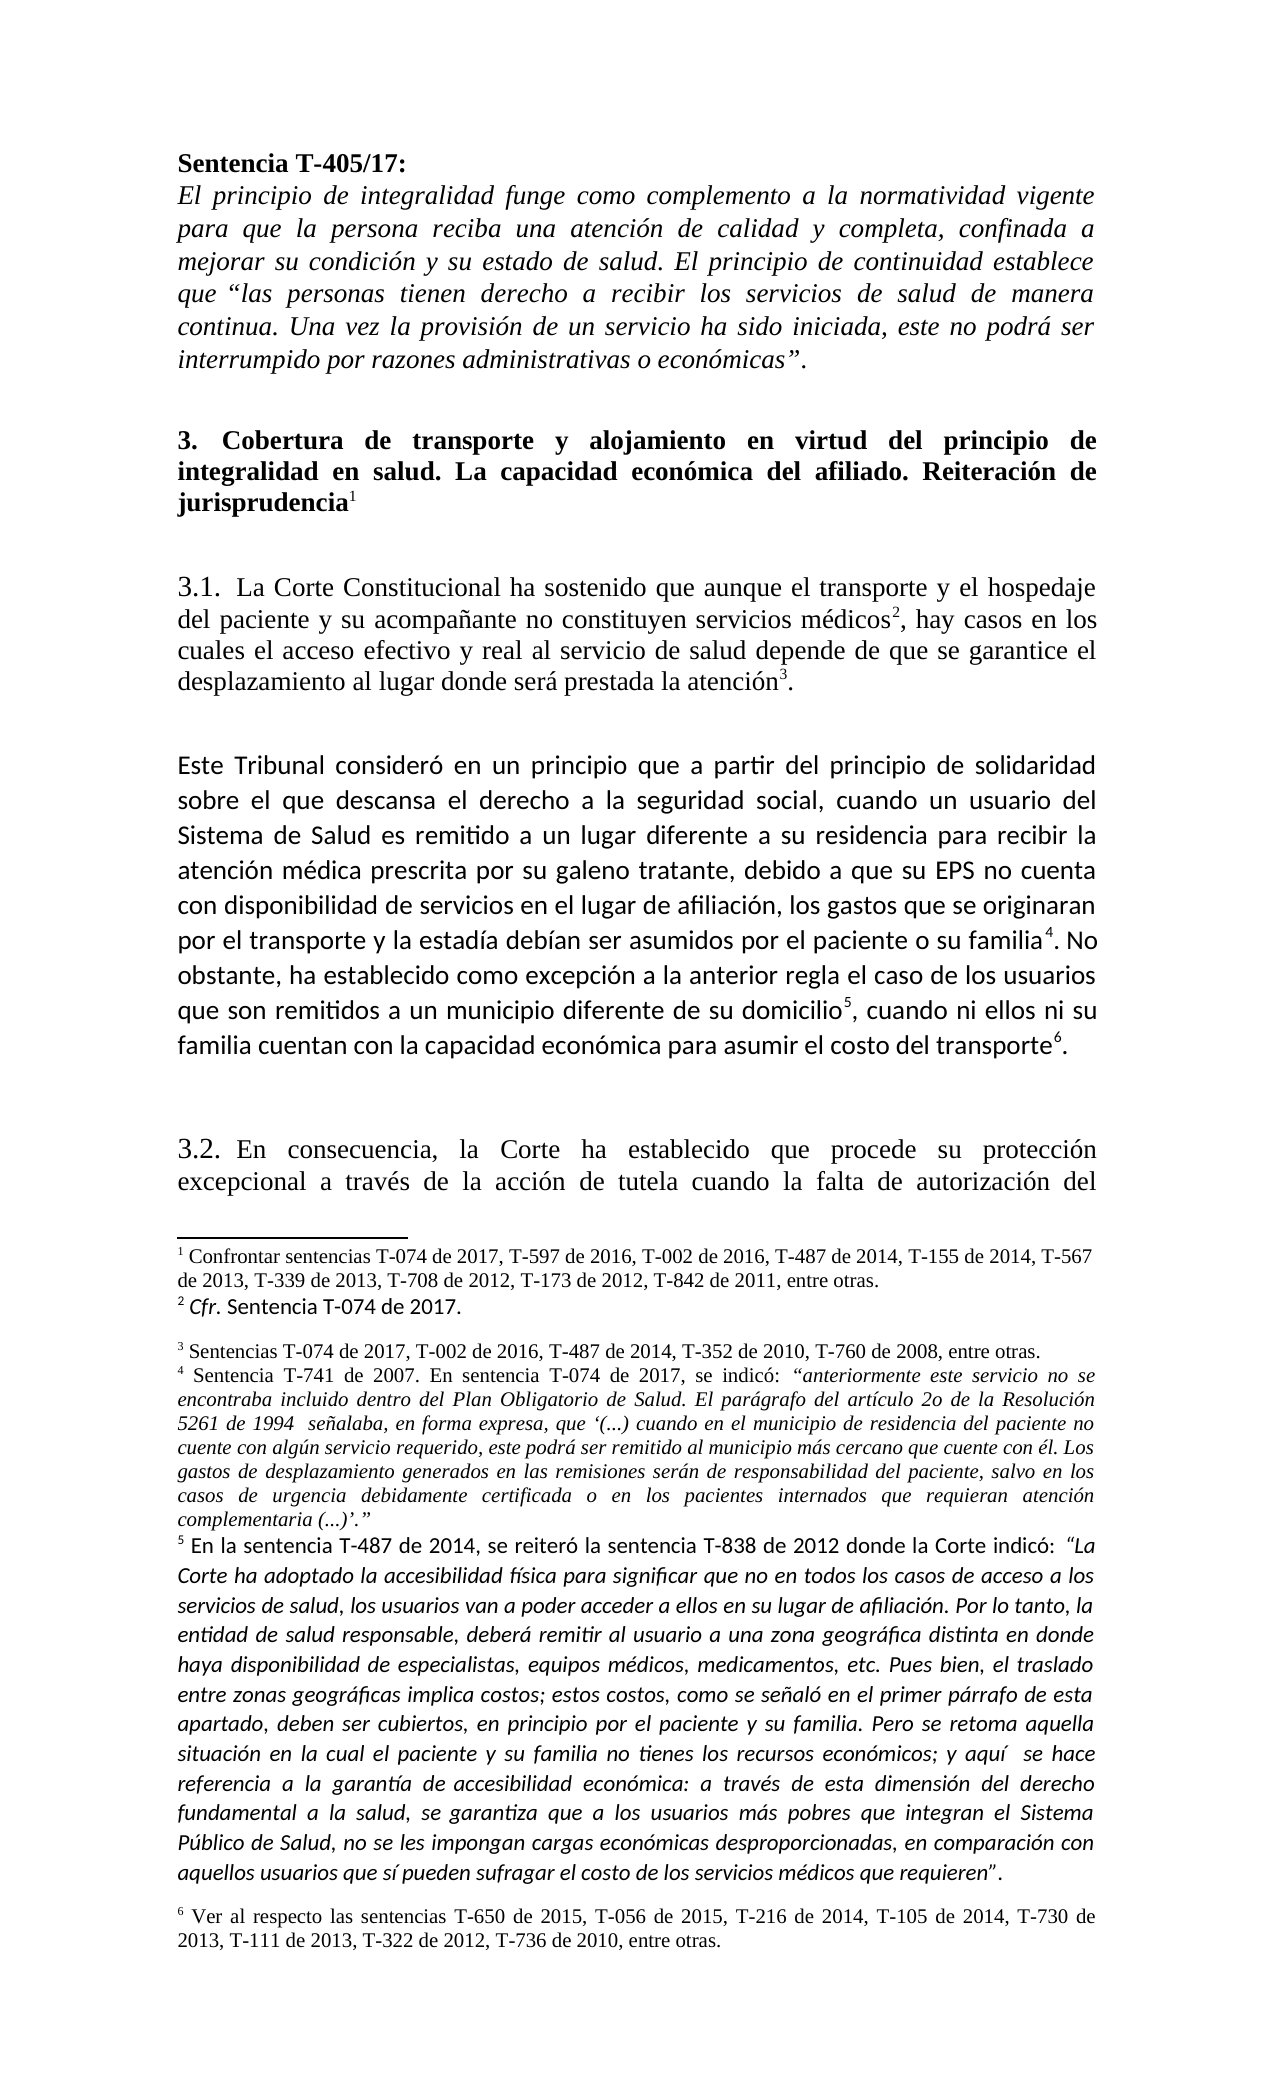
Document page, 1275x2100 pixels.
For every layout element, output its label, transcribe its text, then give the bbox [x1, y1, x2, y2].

subtitle Sentencia T-405/17: [177, 148, 1098, 179]
list Cobertura de transporte y alojamiento en virtud del principio de integralidad en salud. La capacidad económica del afiliado. Reiteración de jurisprudencia [177, 424, 1098, 517]
list En consecuencia, la Corte ha establecido que procede su protección excepcional a través de la acción de tutela cuando la falta de autorización del transporte afecte gravemente el goce efectivo del derecho a la salud. Sobre el particular, la sentencia T-760 de 2008 conceptuó: [177, 1131, 1098, 1196]
list La Corte Constitucional ha sostenido que aunque el transporte y el hospedaje del paciente y su acompañante no constituyen servicios médicos, hay casos en los cuales el acceso efectivo y real al servicio de salud depende de que se garantice el desplazamiento al lugar donde será prestada la atención. [177, 569, 1098, 696]
text El principio de integralidad funge como complemento a la normatividad vigente para que la persona reciba una atención de calidad y completa, confinada a mejorar su condición y su estado de salud. El principio de continuidad establece que “las personas tienen derecho a recibir los servicios de salud de manera continua. Una vez la provisión de un servicio ha sido iniciada, este no podrá ser interrumpido por razones administrativas o económicas”. [177, 179, 1098, 374]
text Este Tribunal consideró en un principio que a partir del principio de solidaridad sobre el que descansa el derecho a la seguridad social, cuando un usuario del Sistema de Salud es remitido a un lugar diferente a su residencia para recibir la atención médica prescrita por su galeno tratante, debido a que su EPS no cuenta con disponibilidad de servicios en el lugar de afiliación, los gastos que se originaran por el transporte y la estadía debían ser asumidos por el paciente o su familia. No obstante, ha establecido como excepción a la anterior regla el caso de los usuarios que son remitidos a un municipio diferente de su domicilio, cuando ni ellos ni su familia cuentan con la capacidad económica para asumir el costo del transporte. [177, 748, 1098, 1061]
